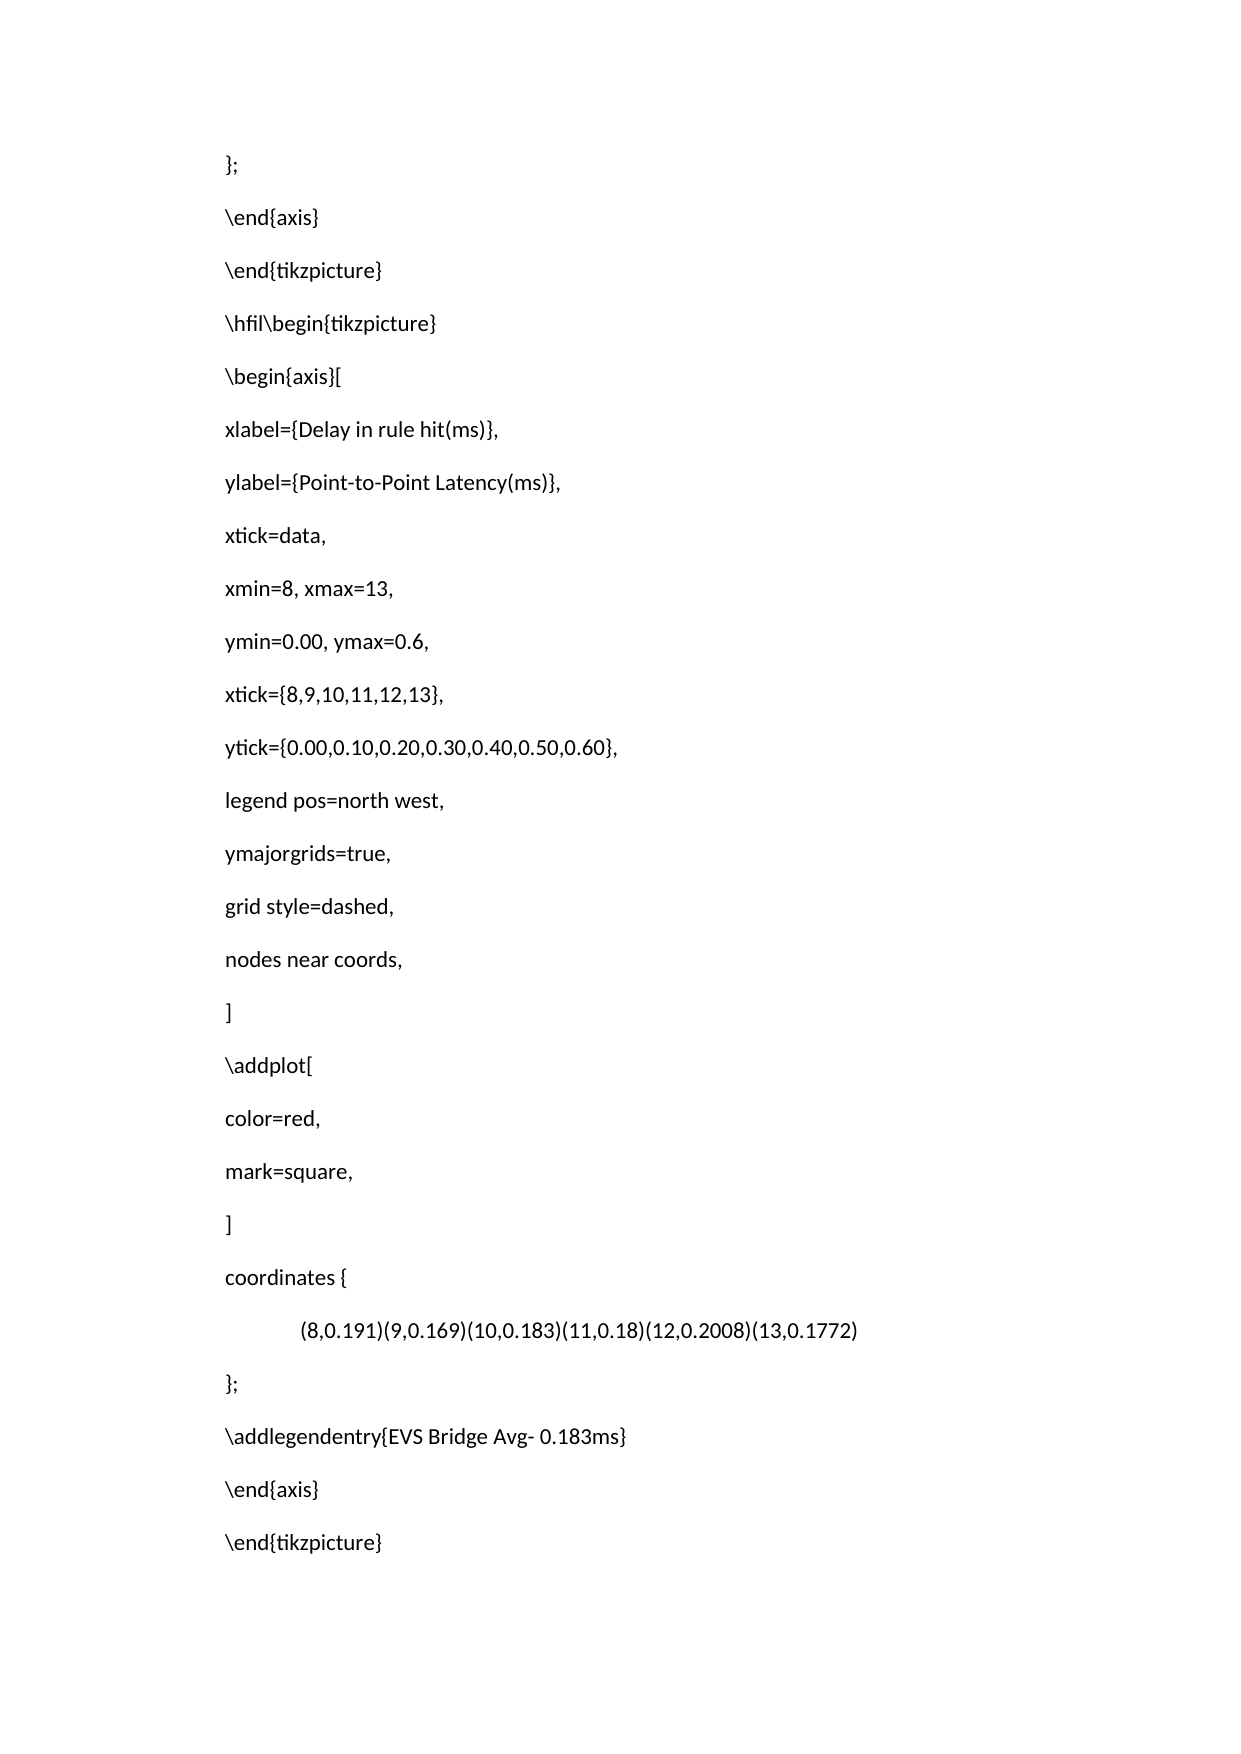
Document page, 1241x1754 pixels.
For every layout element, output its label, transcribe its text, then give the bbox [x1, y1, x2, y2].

text nodes near coords, [150, 945, 1090, 973]
text xlabel={Delay in rule hit(ms)}, [150, 415, 1090, 443]
text ymin=0.00, ymax=0.6, [150, 627, 1090, 655]
text \hfil\begin{tikzpicture} [150, 309, 1090, 337]
text \addplot[ [150, 1051, 1090, 1079]
text ytick={0.00,0.10,0.20,0.30,0.40,0.50,0.60}, [150, 733, 1090, 761]
text \addlegendentry{EVS Bridge Avg- 0.183ms} [150, 1422, 1090, 1451]
text xtick=data, [150, 521, 1090, 549]
text }; [150, 150, 1090, 178]
text ] [150, 998, 1090, 1026]
text }; [150, 1369, 1090, 1397]
text color=red, [150, 1104, 1090, 1132]
text xtick={8,9,10,11,12,13}, [150, 680, 1090, 708]
text \begin{axis}[ [150, 362, 1090, 390]
text ylabel={Point-to-Point Latency(ms)}, [150, 468, 1090, 496]
text grid style=dashed, [150, 892, 1090, 920]
text xmin=8, xmax=13, [150, 574, 1090, 602]
text \end{tikzpicture} [150, 256, 1090, 284]
text mark=square, [150, 1157, 1090, 1185]
text legend pos=north west, [150, 786, 1090, 814]
text \end{tikzpicture} [150, 1528, 1090, 1557]
text coordinates { [150, 1263, 1090, 1291]
text ] [150, 1210, 1090, 1238]
text \end{axis} [150, 203, 1090, 231]
text (8,0.191)(9,0.169)(10,0.183)(11,0.18)(12,0.2008)(13,0.1772) [150, 1316, 1090, 1344]
text ymajorgrids=true, [150, 839, 1090, 867]
text \end{axis} [150, 1476, 1090, 1503]
